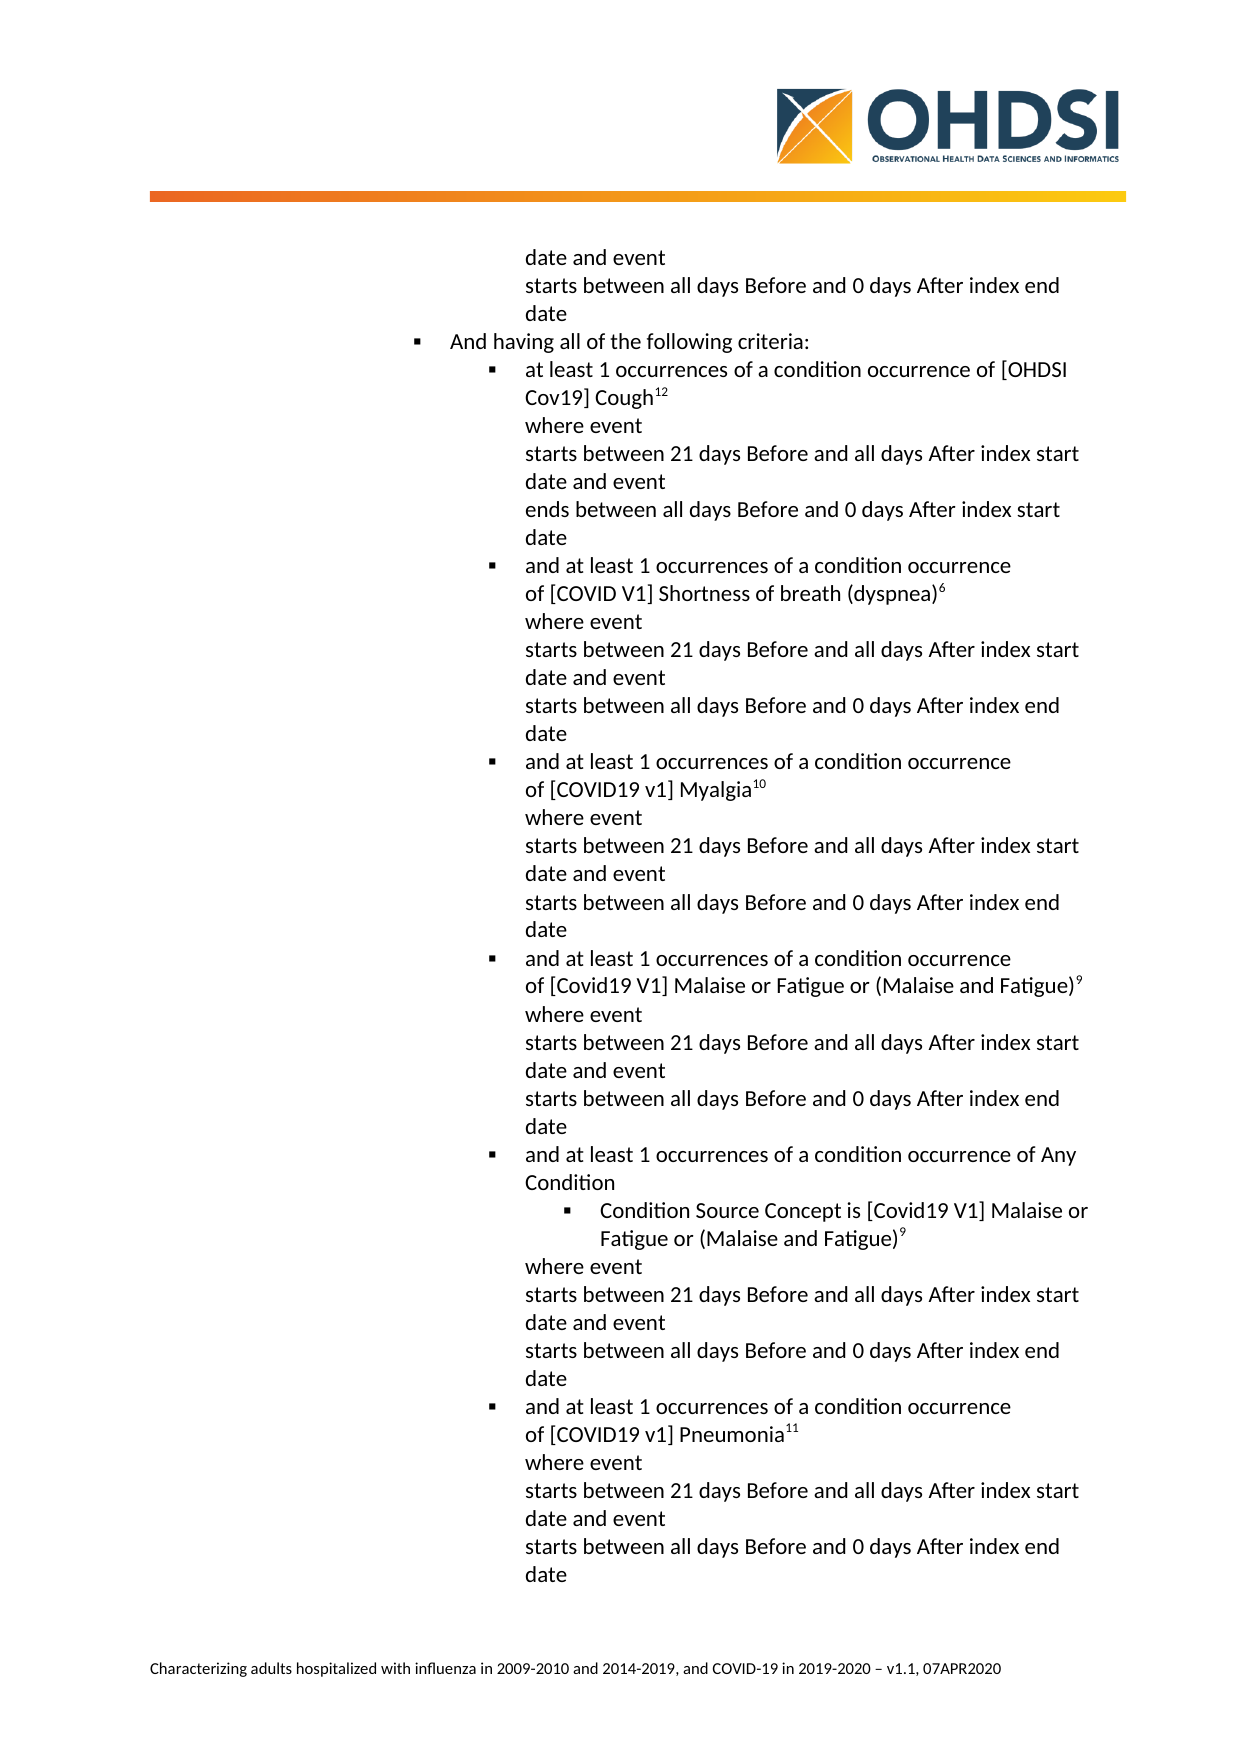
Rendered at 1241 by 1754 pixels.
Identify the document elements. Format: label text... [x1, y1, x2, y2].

text where event starts between 21 days Before and all days After index start date and event ends between all days Before and 0 days After index start date [525, 411, 1090, 551]
list and at least 1 occurrences of a condition occurrence of [COVID19 v1] Myalgia10 [487, 747, 1090, 803]
picture [759, 75, 1136, 178]
list and at least 1 occurrences of a condition occurrence of [Covid19 V1] Malaise or Fatigue or (Malaise and Fatigue)9 [487, 944, 1090, 1000]
list and at least 1 occurrences of a condition occurrence of Any Condition [487, 1140, 1090, 1196]
list and at least 1 occurrences of a condition occurrence of [COVID19 v1] Pneumonia11 [487, 1392, 1090, 1448]
list at least 1 occurrences of a condition occurrence of [OHDSI Cov19] Cough12 [487, 355, 1090, 411]
list And having all of the following criteria: [412, 327, 1090, 355]
list and at least 1 occurrences of a condition occurrence of [COVID V1] Shortness of breath (dyspnea)6 [487, 551, 1090, 607]
list Condition Source Concept is [Covid19 V1] Malaise or Fatigue or (Malaise and Fatigue)9 [562, 1196, 1090, 1252]
